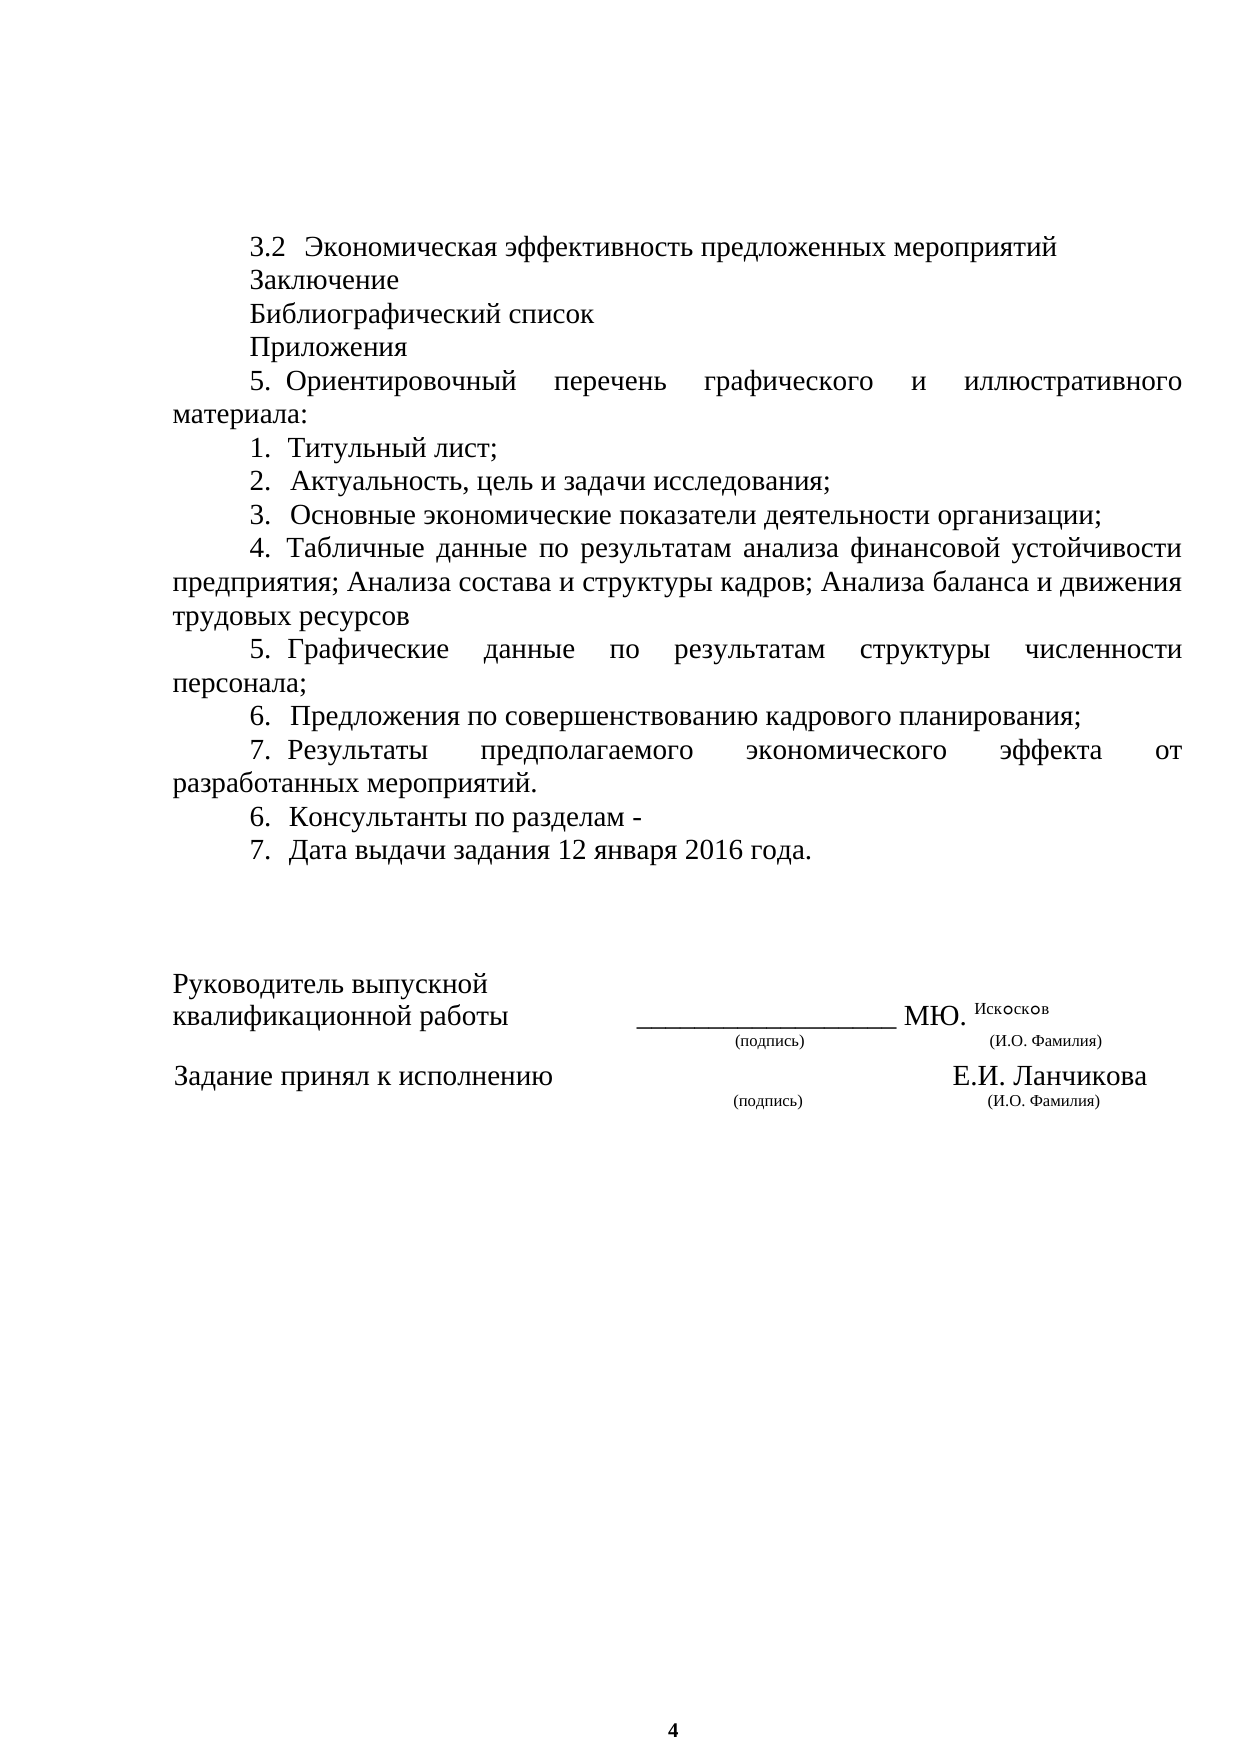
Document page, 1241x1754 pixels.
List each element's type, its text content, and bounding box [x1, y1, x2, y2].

list Табличные данные по результатам анализа финансовой устойчивости предприятия; Анализа состава и структуры кадров; Анализа баланса и движения трудовых ресурсов [172, 531, 1183, 632]
list Титульный лист; [172, 431, 1183, 464]
list Дата выдачи задания 12 января 2016 года. [172, 833, 1183, 867]
list Результаты предполагаемого экономического эффекта от разработанных мероприятий. [172, 732, 1183, 799]
list Консультанты по разделам - [172, 799, 1183, 833]
list Ориентировочный перечень графического и иллюстративного материала: [172, 363, 1183, 431]
list Актуальность, цель и задачи исследования; [172, 464, 1183, 498]
list Предложения по совершенствованию кадрового планирования; [172, 699, 1183, 732]
list Экономическая эффективность предложенных мероприятий [172, 229, 1183, 263]
text Руководитель выпускной [172, 967, 1183, 1000]
list Графические данные по результатам структуры численности персонала; [172, 632, 1183, 699]
text (подпись) (И.О. Фамилия) [735, 1032, 1183, 1051]
text квалификационной работы МЮ. Иск°ск°в [172, 1000, 1183, 1032]
text Библиографический список [172, 296, 1183, 330]
text Заключение [172, 263, 1183, 296]
text Приложения [172, 330, 1183, 363]
list Основные экономические показатели деятельности организации; [172, 498, 1183, 531]
